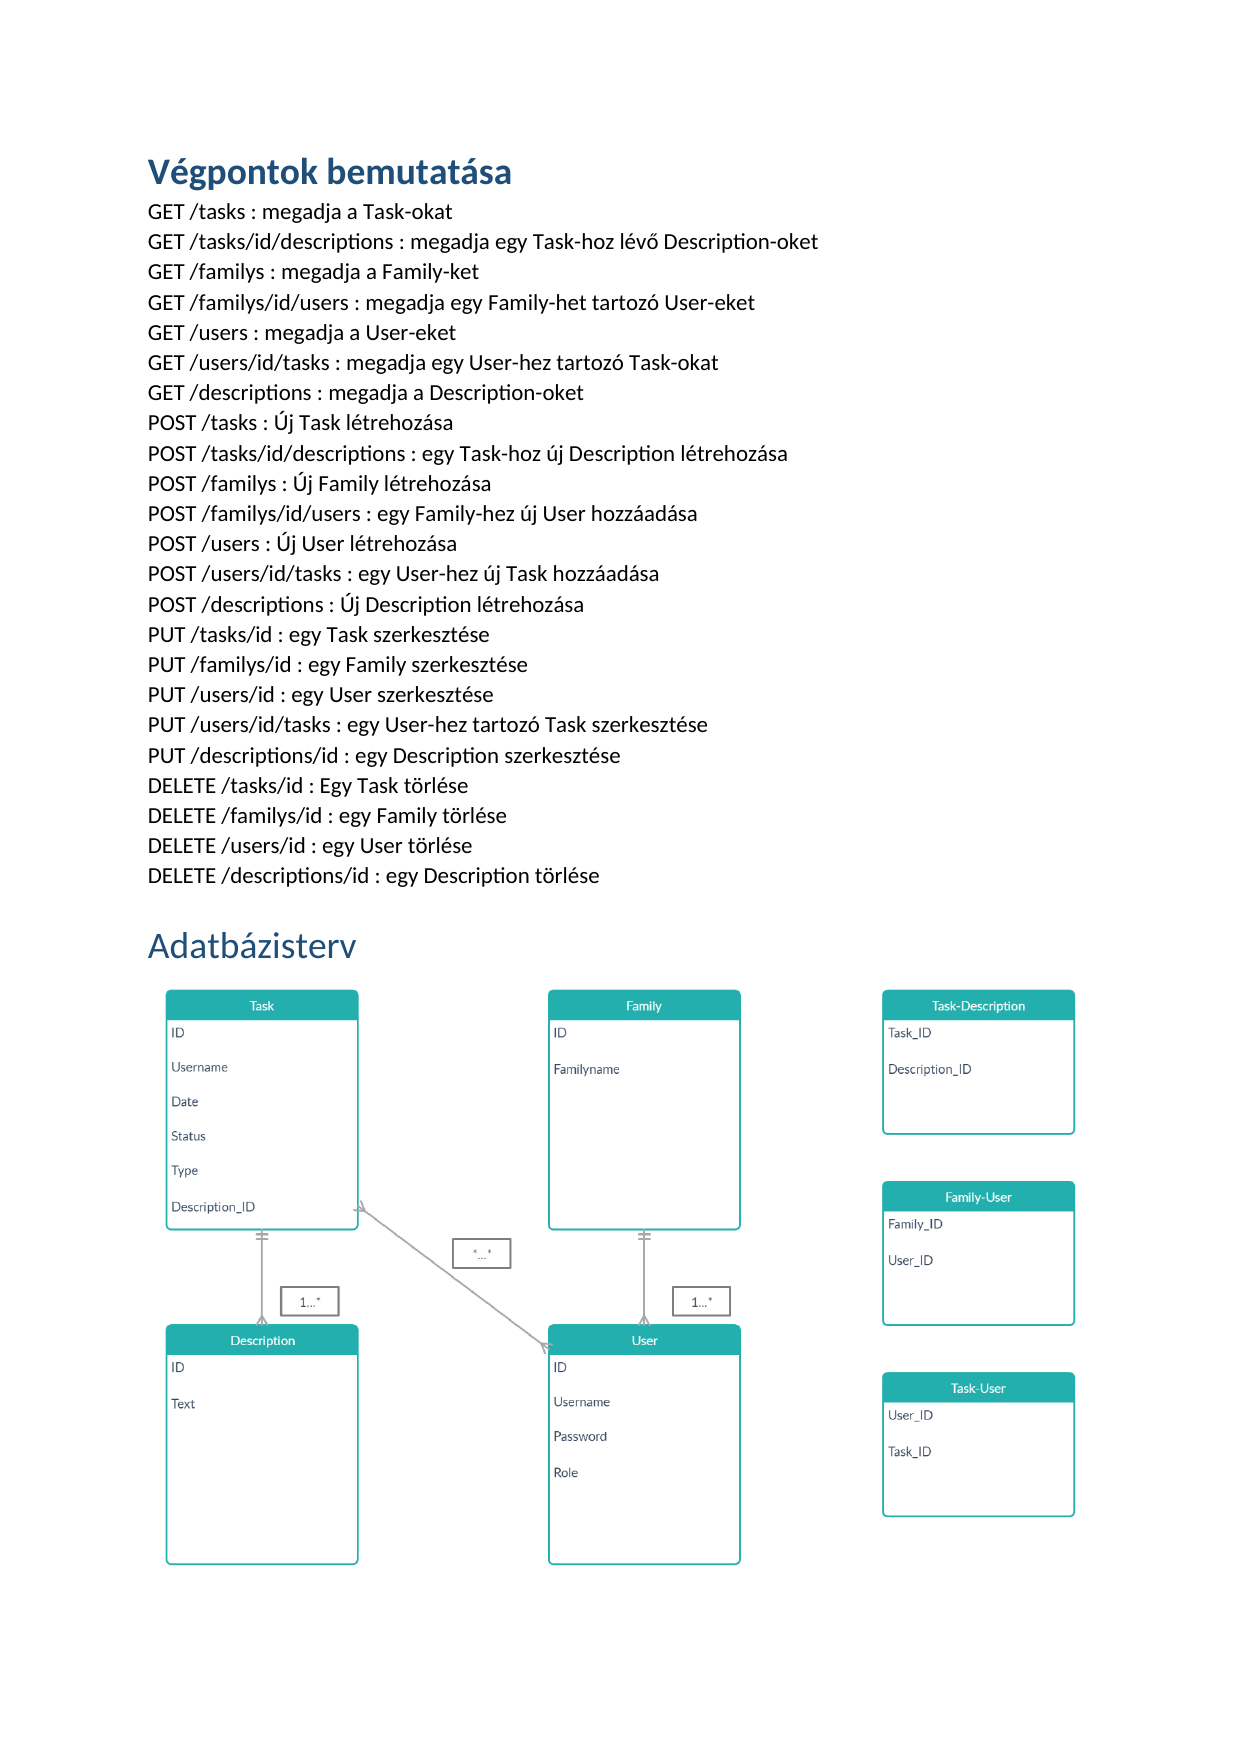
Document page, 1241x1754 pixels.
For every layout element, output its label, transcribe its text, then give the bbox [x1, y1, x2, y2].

text PUT /users/id : egy User szerkesztése [148, 680, 1093, 708]
text GET /familys/id/users : megadja egy Family-het tartozó User-eket GET /users : megadja a User-eket [148, 288, 1093, 346]
text PUT /familys/id : egy Family szerkesztése [148, 650, 1093, 678]
text POST /users/id/tasks : egy User-hez új Task hozzáadása [148, 559, 1093, 588]
text DELETE /tasks/id : Egy Task törlése [148, 771, 1093, 799]
text PUT /tasks/id : egy Task szerkesztése [148, 620, 1093, 648]
text PUT /descriptions/id : egy Description szerkesztése [148, 741, 1093, 769]
text Adatbázisterv [148, 922, 1093, 968]
text POST /familys : Új Family létrehozása [148, 469, 1093, 497]
text POST /descriptions : Új Description létrehozása [148, 590, 1093, 618]
text GET /familys : megadja a Family-ket [148, 257, 1093, 286]
text POST /users : Új User létrehozása [148, 529, 1093, 557]
picture [147, 971, 1093, 1583]
text PUT /users/id/tasks : egy User-hez tartozó Task szerkesztése [148, 711, 1093, 739]
text POST /tasks : Új Task létrehozása [148, 408, 1093, 437]
text POST /tasks/id/descriptions : egy Task-hoz új Description létrehozása [148, 439, 1093, 467]
text POST /familys/id/users : egy Family-hez új User hozzáadása [148, 499, 1093, 527]
text Végpontok bemutatása [148, 148, 1093, 193]
text GET /tasks/id/descriptions : megadja egy Task-hoz lévő Description-oket [148, 227, 1093, 255]
text GET /tasks : megadja a Task-okat [148, 197, 1093, 225]
text DELETE /familys/id : egy Family törlése [148, 801, 1093, 829]
text DELETE /users/id : egy User törlése DELETE /descriptions/id : egy Description törlése [148, 831, 1093, 890]
text GET /users/id/tasks : megadja egy User-hez tartozó Task-okat GET /descriptions : megadja a Description-oket [148, 348, 1093, 406]
